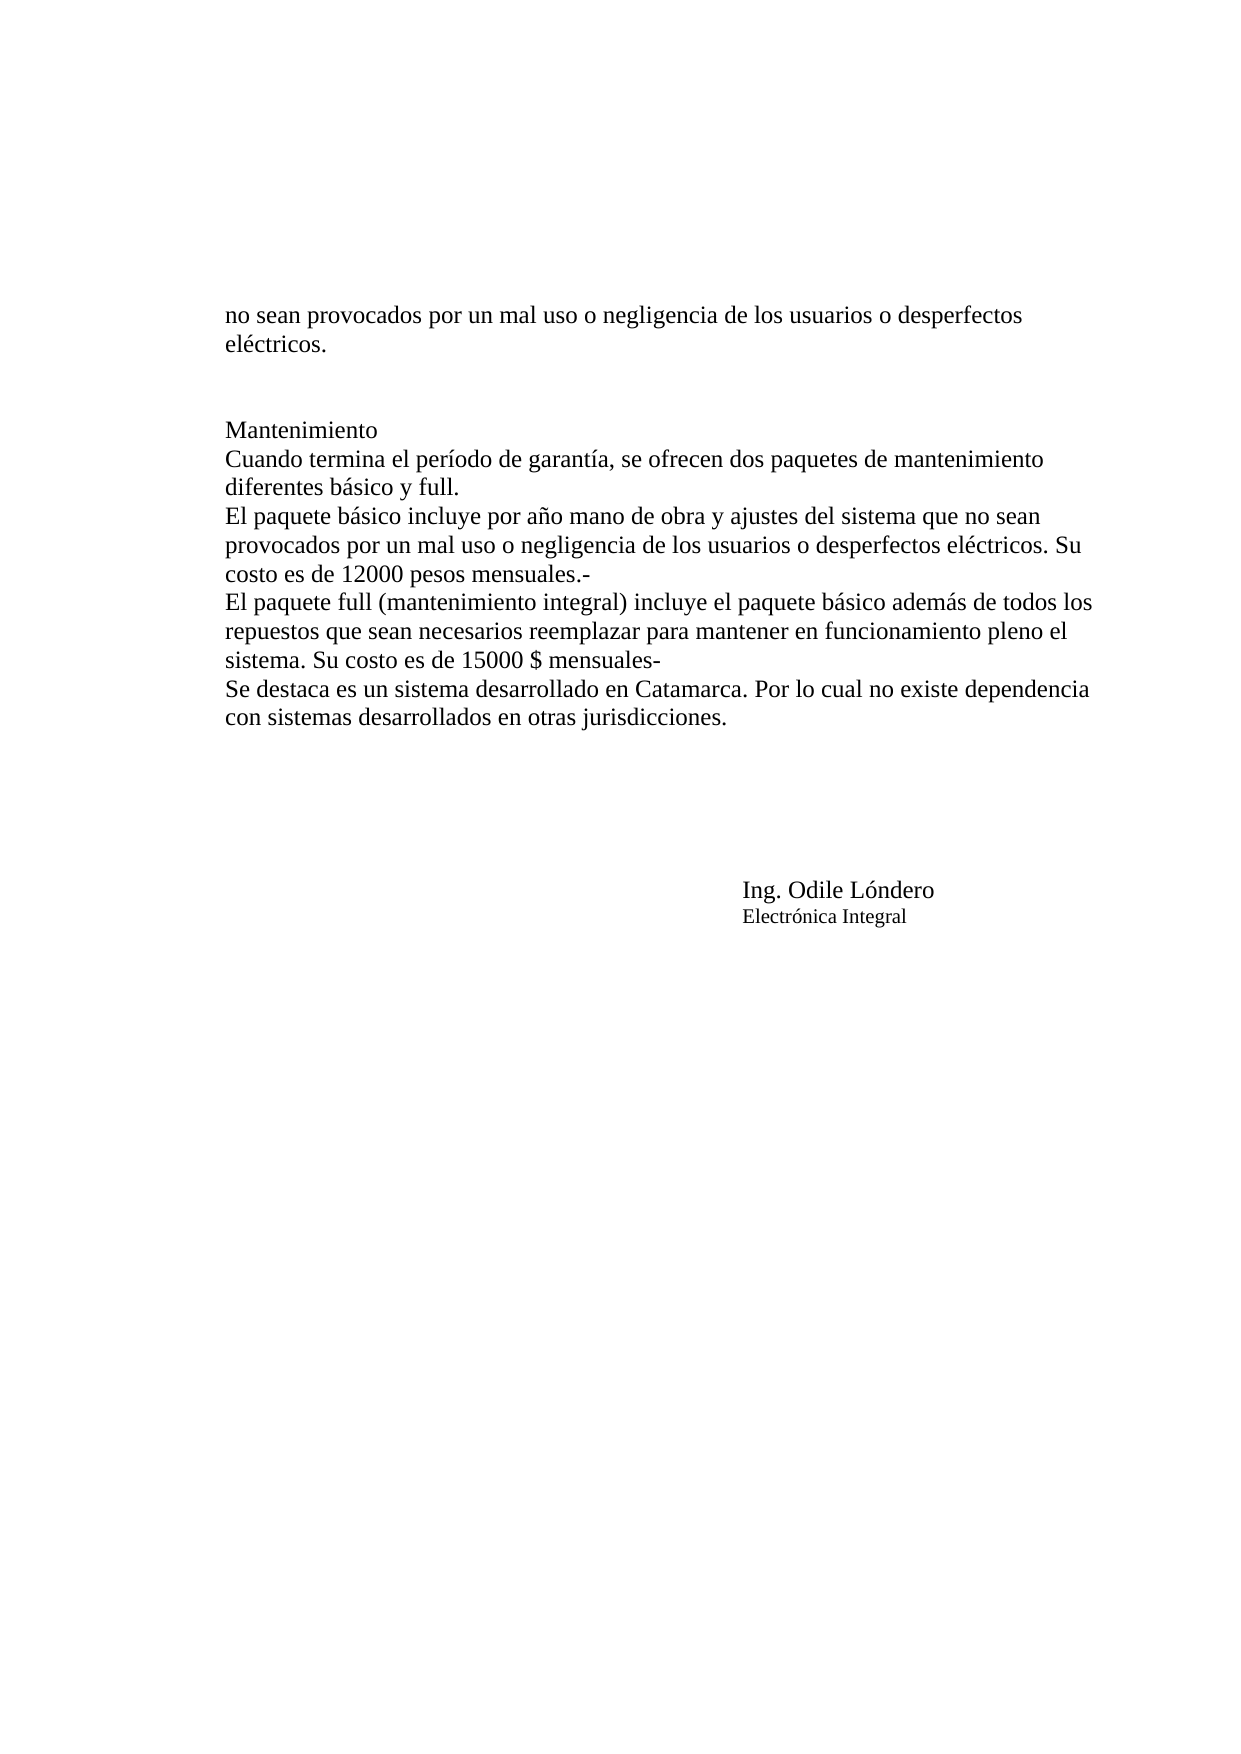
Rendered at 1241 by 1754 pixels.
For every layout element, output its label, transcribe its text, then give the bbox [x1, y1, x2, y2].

text El paquete full (mantenimiento integral) incluye el paquete básico además de todos los repuestos que sean necesarios reemplazar para mantener en funcionamiento pleno el sistema. Su costo es de 15000 $ mensuales- [225, 587, 1122, 674]
text Electrónica Integral [225, 904, 1122, 928]
text Mantenimiento [225, 415, 1122, 444]
text Cuando termina el período de garantía, se ofrecen dos paquetes de mantenimiento diferentes básico y full. [225, 444, 1122, 501]
text Ing. Odile Lóndero [225, 875, 1122, 904]
text Se destaca es un sistema desarrollado en Catamarca. Por lo cual no existe dependencia con sistemas desarrollados en otras jurisdicciones. [225, 674, 1122, 731]
text El paquete básico incluye por año mano de obra y ajustes del sistema que no sean provocados por un mal uso o negligencia de los usuarios o desperfectos eléctricos. Su costo es de 12000 pesos mensuales.- [225, 501, 1122, 587]
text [225, 300, 1122, 357]
